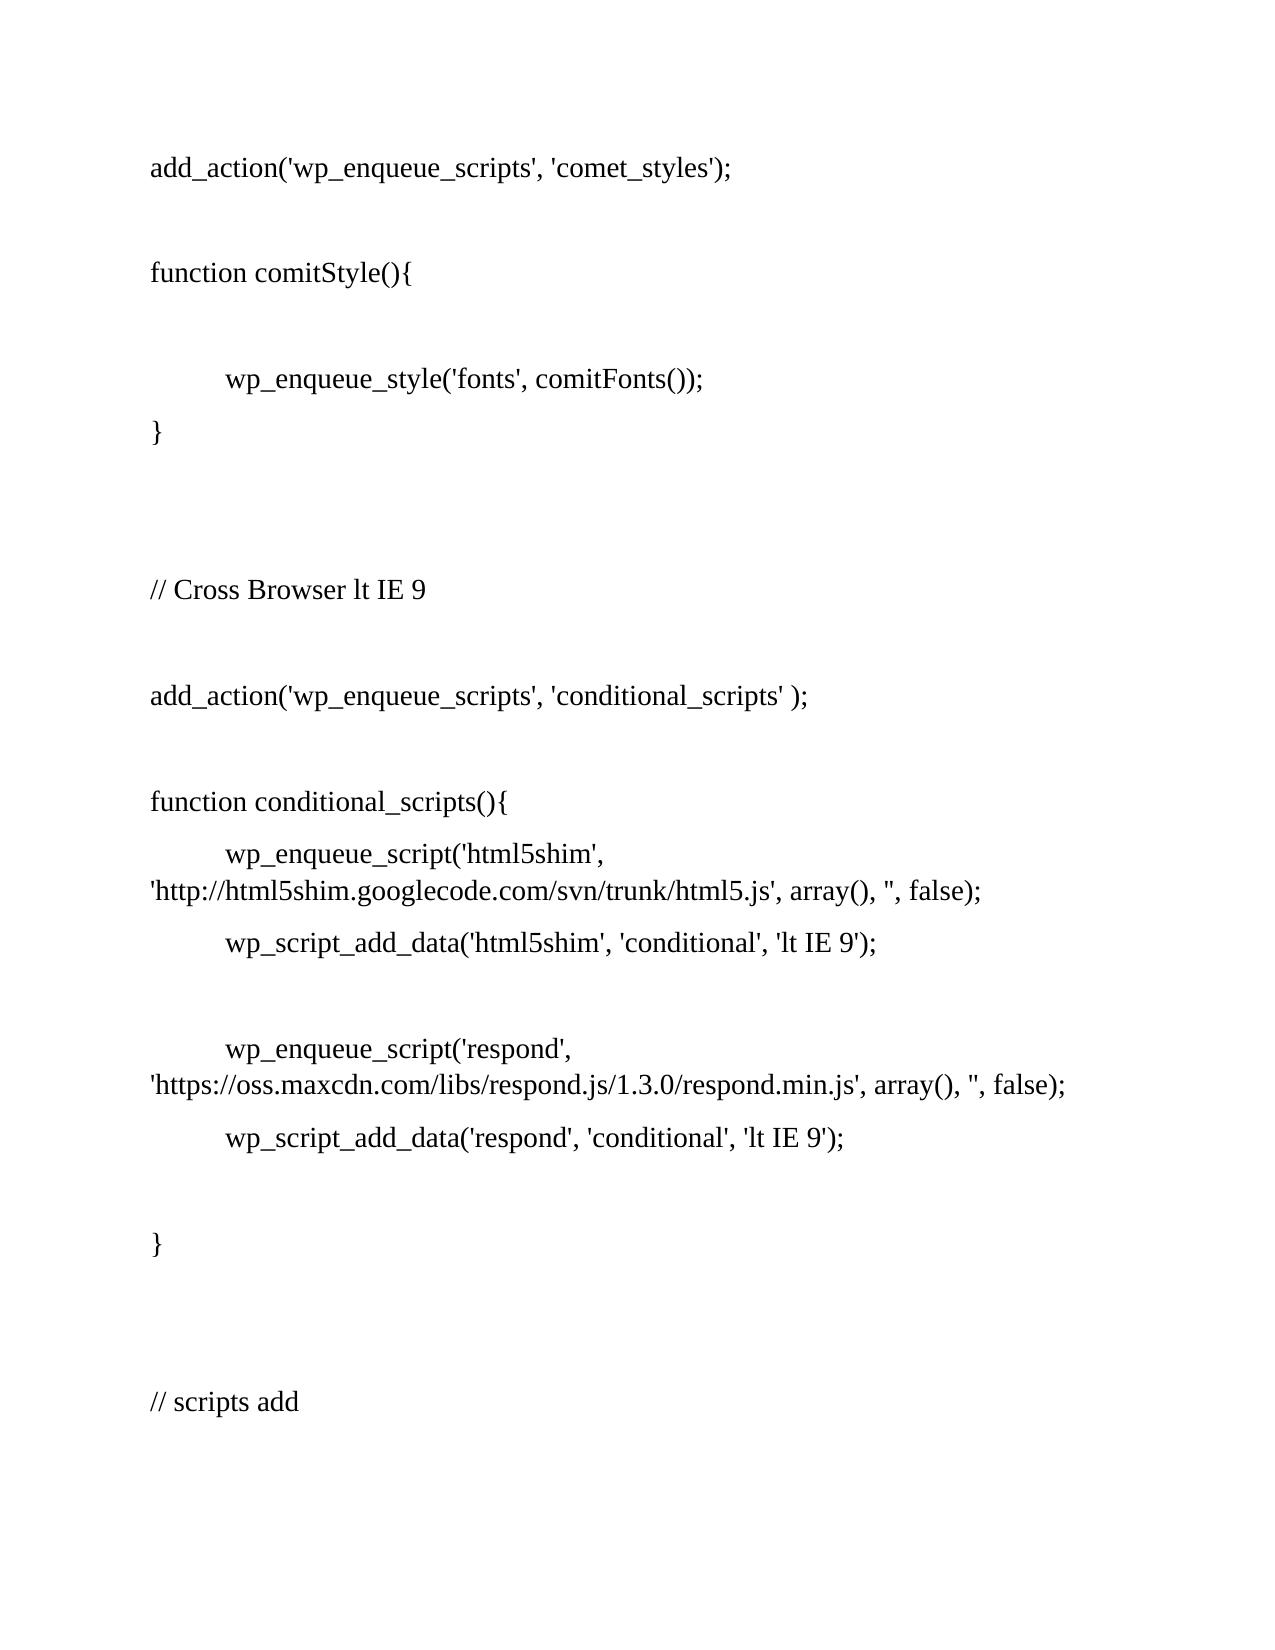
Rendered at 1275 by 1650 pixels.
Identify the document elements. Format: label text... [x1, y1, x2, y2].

text add_action('wp_enqueue_scripts', 'conditional_scripts' ); [150, 678, 1125, 712]
text // scripts add [150, 1384, 1125, 1418]
text wp_enqueue_style('fonts', comitFonts()); [150, 361, 1125, 395]
text add_action('wp_enqueue_scripts', 'comet_styles'); [150, 150, 1125, 183]
text wp_script_add_data('html5shim', 'conditional', 'lt IE 9'); [150, 926, 1125, 959]
text wp_script_add_data('respond', 'conditional', 'lt IE 9'); [150, 1120, 1125, 1154]
text } [150, 1226, 1125, 1259]
text function comitStyle(){ [150, 256, 1125, 289]
text wp_enqueue_script('respond', 'https://oss.maxcdn.com/libs/respond.js/1.3.0/respond.min.js', array(), '', false); [150, 1031, 1125, 1101]
text function conditional_scripts(){ [150, 784, 1125, 817]
text // Cross Browser lt IE 9 [150, 572, 1125, 606]
text wp_enqueue_script('html5shim', 'http://html5shim.googlecode.com/svn/trunk/html5.js', array(), '', false); [150, 837, 1125, 906]
text } [150, 414, 1125, 448]
